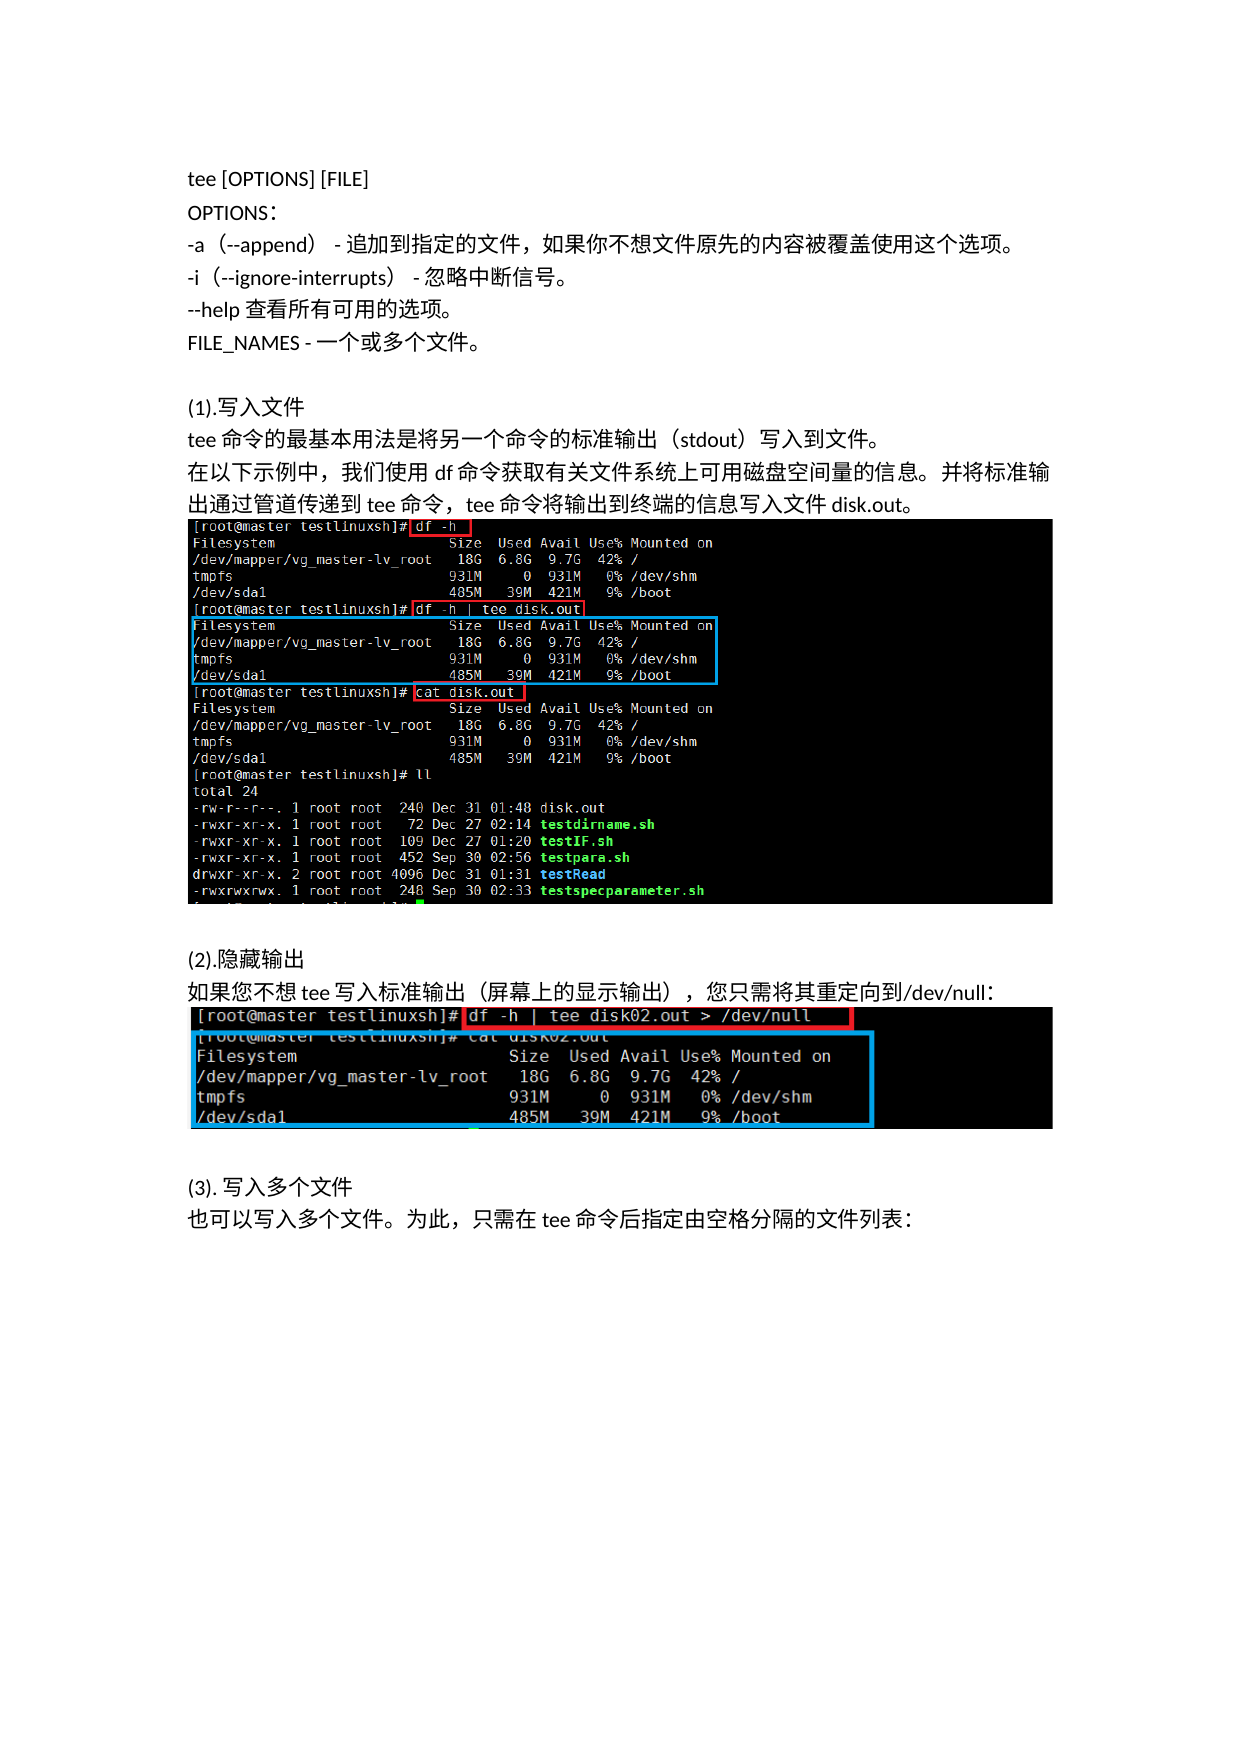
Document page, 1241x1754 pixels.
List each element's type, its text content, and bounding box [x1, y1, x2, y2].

picture [187, 1007, 1053, 1129]
text -a（--append） - 追加到指定的文件，如果你不想文件原先的内容被覆盖使用这个选项。 [187, 227, 1053, 259]
text (2).隐藏输出 [187, 942, 1053, 974]
picture [187, 519, 1053, 904]
text 在以下示例中，我们使用df命令获取有关文件系统上可用磁盘空间量的信息。并将标准输出通过管道传递到tee命令，tee命令将输出到终端的信息写入文件disk.out。 [187, 454, 1053, 519]
text OPTIONS： [187, 194, 1053, 227]
text 也可以写入多个文件。为此，只需在tee命令后指定由空格分隔的文件列表： [187, 1202, 1053, 1234]
text (1).写入文件 [187, 389, 1053, 422]
text (3). 写入多个文件 [187, 1169, 1053, 1202]
text --help 查看所有可用的选项。 [187, 292, 1053, 324]
text tee [OPTIONS] [FILE] [187, 162, 1053, 194]
text 如果您不想tee写入标准输出（屏幕上的显示输出），您只需将其重定向到/dev/null： [187, 974, 1053, 1007]
text tee命令的最基本用法是将另一个命令的标准输出（stdout）写入到文件。 [187, 422, 1053, 454]
text FILE_NAMES - 一个或多个文件。 [187, 324, 1053, 357]
picture [197, 1036, 868, 1122]
text -i（--ignore-interrupts） - 忽略中断信号。 [187, 259, 1053, 292]
